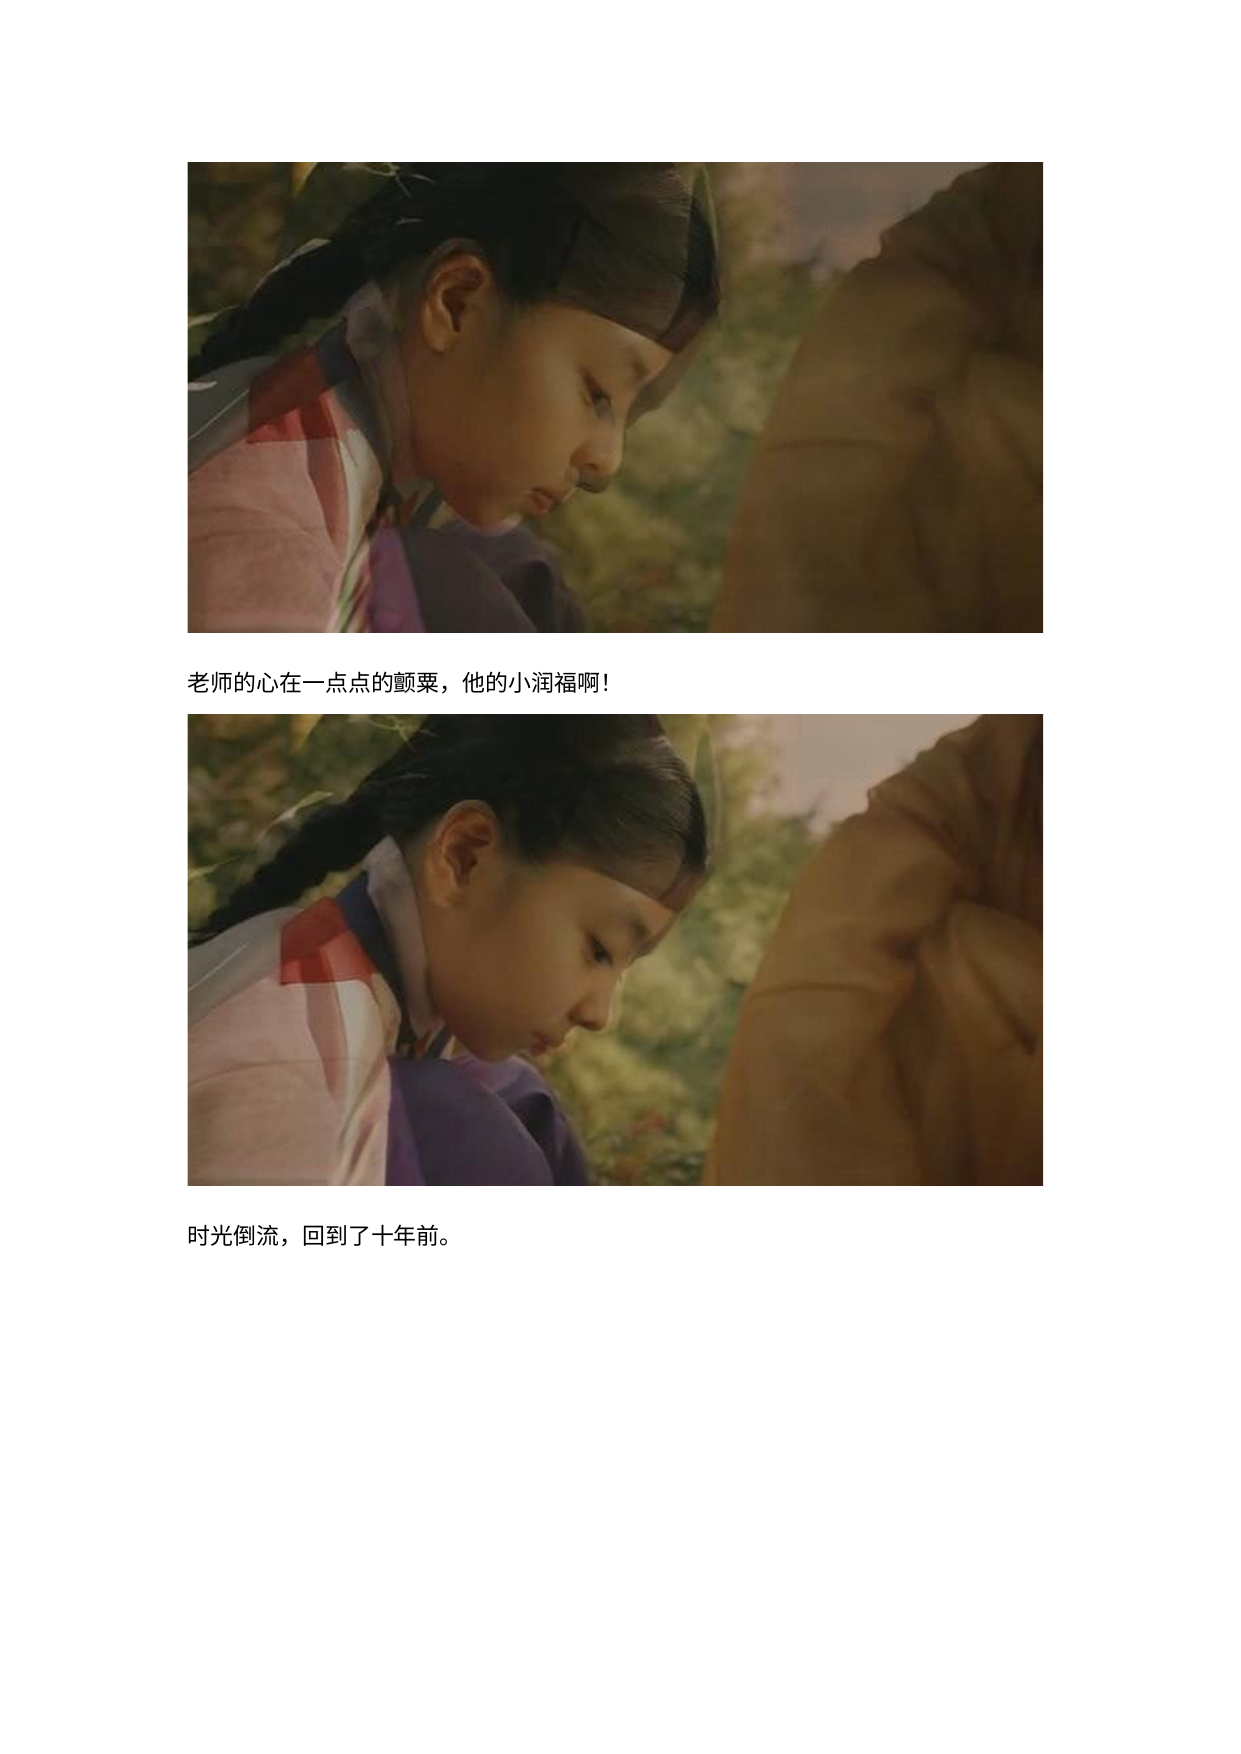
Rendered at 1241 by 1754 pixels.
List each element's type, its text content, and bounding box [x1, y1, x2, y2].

picture [187, 162, 1044, 633]
text 老师的心在一点点的颤粟，他的小润福啊！ [187, 649, 1053, 714]
text 时光倒流，回到了十年前。 [187, 1202, 1053, 1267]
picture [187, 714, 1044, 1186]
